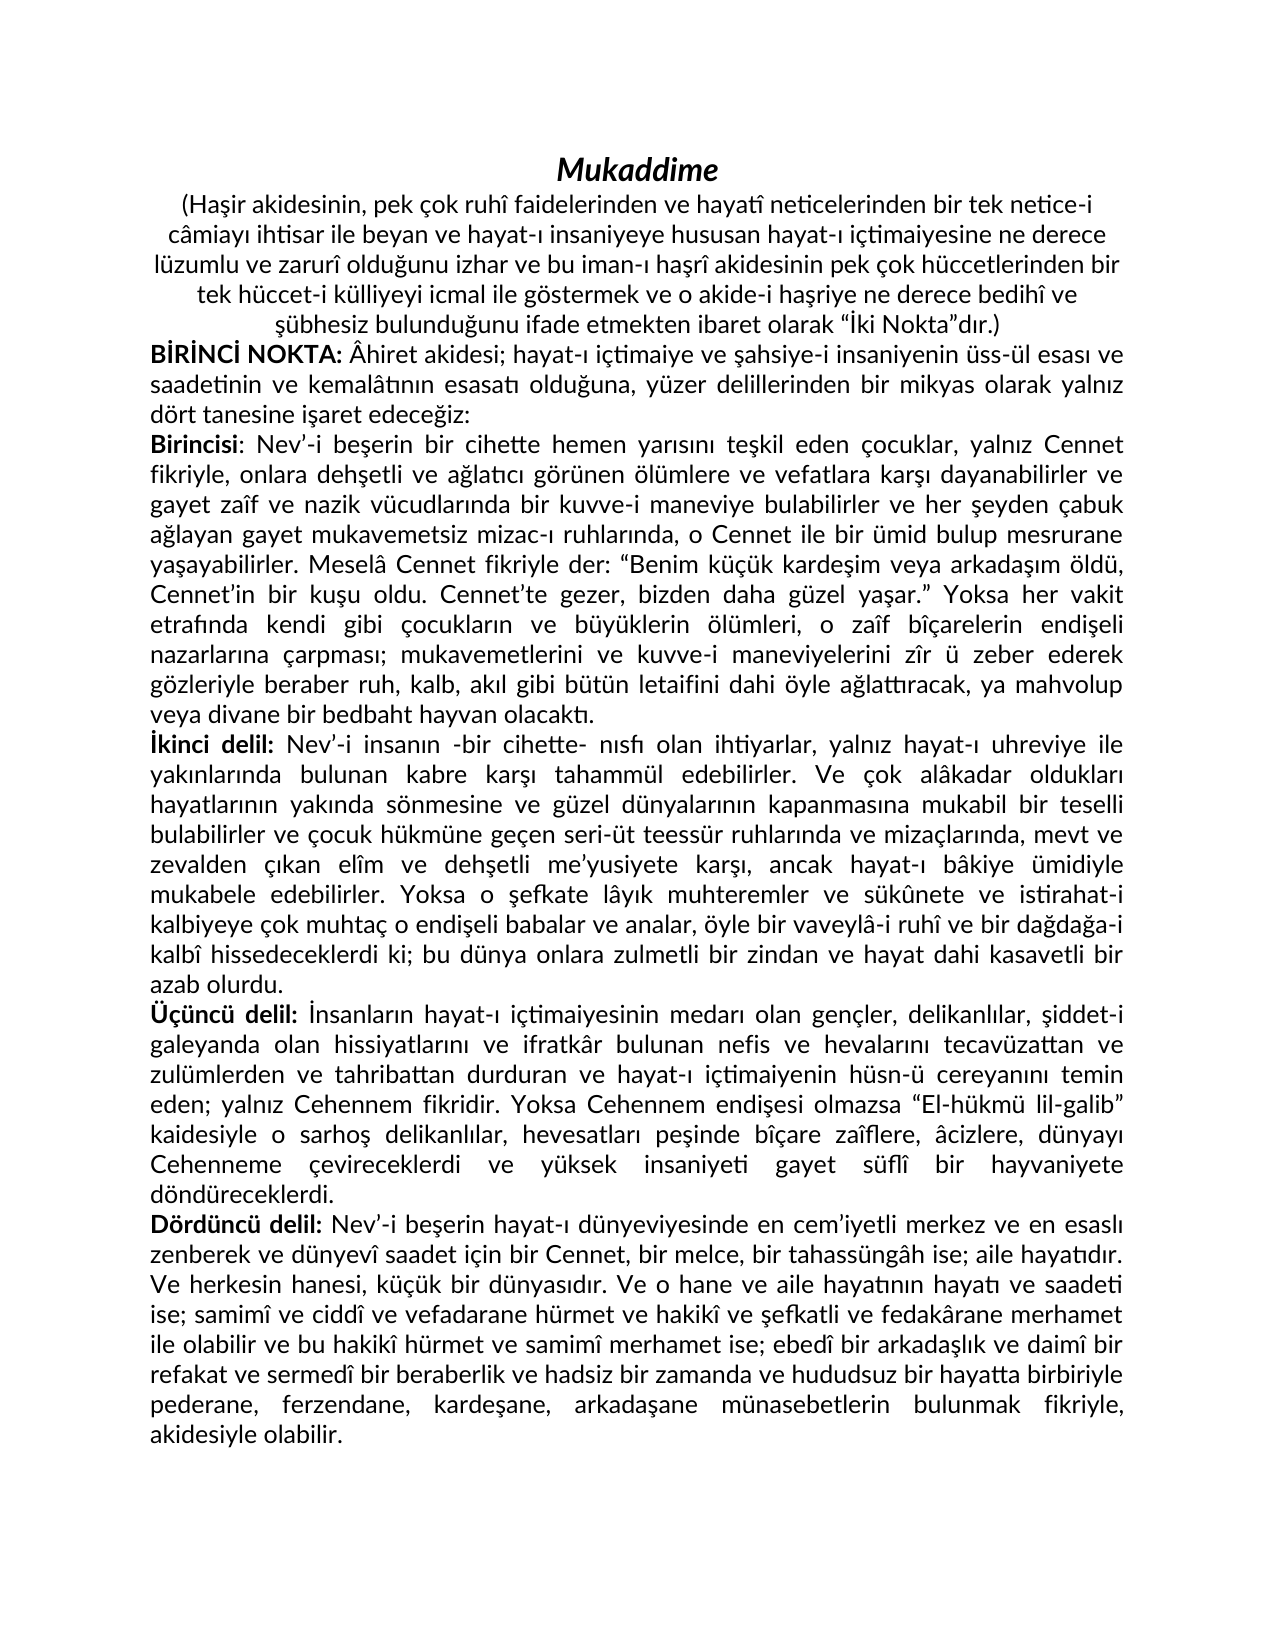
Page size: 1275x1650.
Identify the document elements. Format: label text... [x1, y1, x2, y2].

text Dördüncü delil: Nev’-i beşerin hayat-ı dünyeviyesinde en cem’iyetli merkez ve en esaslı zenberek ve dünyevî saadet için bir Cennet, bir melce, bir tahassüngâh ise; aile hayatıdır. Ve herkesin hanesi, küçük bir dünyasıdır. Ve o hane ve aile hayatının hayatı ve saadeti ise; samimî ve ciddî ve vefadarane hürmet ve hakikî ve şefkatli ve fedakârane merhamet ile olabilir ve bu hakikî hürmet ve samimî merhamet ise; ebedî bir arkadaşlık ve daimî bir refakat ve sermedî bir beraberlik ve hadsiz bir zamanda ve hududsuz bir hayatta birbiriyle pederane, ferzendane, kardeşane, arkadaşane münasebetlerin bulunmak fikriyle, akidesiyle olabilir. [150, 1209, 1125, 1449]
text (Haşir akidesinin, pek çok ruhî faidelerinden ve hayatî neticelerinden bir tek netice-i câmiayı ihtisar ile beyan ve hayat-ı insaniyeye hususan hayat-ı içtimaiyesine ne derece lüzumlu ve zarurî olduğunu izhar ve bu iman-ı haşrî akidesinin pek çok hüccetlerinden bir tek hüccet-i külliyeyi icmal ile göstermek ve o akide-i haşriye ne derece bedihî ve şübhesiz bulunduğunu ifade etmekten ibaret olarak “İki Nokta”dır.) [150, 189, 1125, 339]
text Üçüncü delil: İnsanların hayat-ı içtimaiyesinin medarı olan gençler, delikanlılar, şiddet-i galeyanda olan hissiyatlarını ve ifratkâr bulunan nefis ve hevalarını tecavüzattan ve zulümlerden ve tahribattan durduran ve hayat-ı içtimaiyenin hüsn-ü cereyanını temin eden; yalnız Cehennem fikridir. Yoksa Cehennem endişesi olmazsa “El-hükmü lil-galib” kaidesiyle o sarhoş delikanlılar, hevesatları peşinde bîçare zaîflere, âcizlere, dünyayı Cehenneme çevireceklerdi ve yüksek insaniyeti gayet süflî bir hayvaniyete döndüreceklerdi. [150, 999, 1125, 1209]
text Birincisi: Nev’-i beşerin bir cihette hemen yarısını teşkil eden çocuklar, yalnız Cennet fikriyle, onlara dehşetli ve ağlatıcı görünen ölümlere ve vefatlara karşı dayanabilirler ve gayet zaîf ve nazik vücudlarında bir kuvve-i maneviye bulabilirler ve her şeyden çabuk ağlayan gayet mukavemetsiz mizac-ı ruhlarında, o Cennet ile bir ümid bulup mesrurane yaşayabilirler. Meselâ Cennet fikriyle der: “Benim küçük kardeşim veya arkadaşım öldü, Cennet’in bir kuşu oldu. Cennet’te gezer, bizden daha güzel yaşar.” Yoksa her vakit etrafında kendi gibi çocukların ve büyüklerin ölümleri, o zaîf bîçarelerin endişeli nazarlarına çarpması; mukavemetlerini ve kuvve-i maneviyelerini zîr ü zeber ederek gözleriyle beraber ruh, kalb, akıl gibi bütün letaifini dahi öyle ağlattıracak, ya mahvolup veya divane bir bedbaht hayvan olacaktı. [150, 429, 1125, 729]
text İkinci delil: Nev’-i insanın -bir cihette- nısfı olan ihtiyarlar, yalnız hayat-ı uhreviye ile yakınlarında bulunan kabre karşı tahammül edebilirler. Ve çok alâkadar oldukları hayatlarının yakında sönmesine ve güzel dünyalarının kapanmasına mukabil bir teselli bulabilirler ve çocuk hükmüne geçen seri-üt teessür ruhlarında ve mizaçlarında, mevt ve zevalden çıkan elîm ve dehşetli me’yusiyete karşı, ancak hayat-ı bâkiye ümidiyle mukabele edebilirler. Yoksa o şefkate lâyık muhteremler ve sükûnete ve istirahat-i kalbiyeye çok muhtaç o endişeli babalar ve analar, öyle bir vaveylâ-i ruhî ve bir dağdağa-i kalbî hissedeceklerdi ki; bu dünya onlara zulmetli bir zindan ve hayat dahi kasavetli bir azab olurdu. [150, 729, 1125, 999]
subtitle Mukaddime [150, 150, 1125, 189]
text BİRİNCİ NOKTA: Âhiret akidesi; hayat-ı içtimaiye ve şahsiye-i insaniyenin üss-ül esası ve saadetinin ve kemalâtının esasatı olduğuna, yüzer delillerinden bir mikyas olarak yalnız dört tanesine işaret edeceğiz: [150, 339, 1125, 429]
